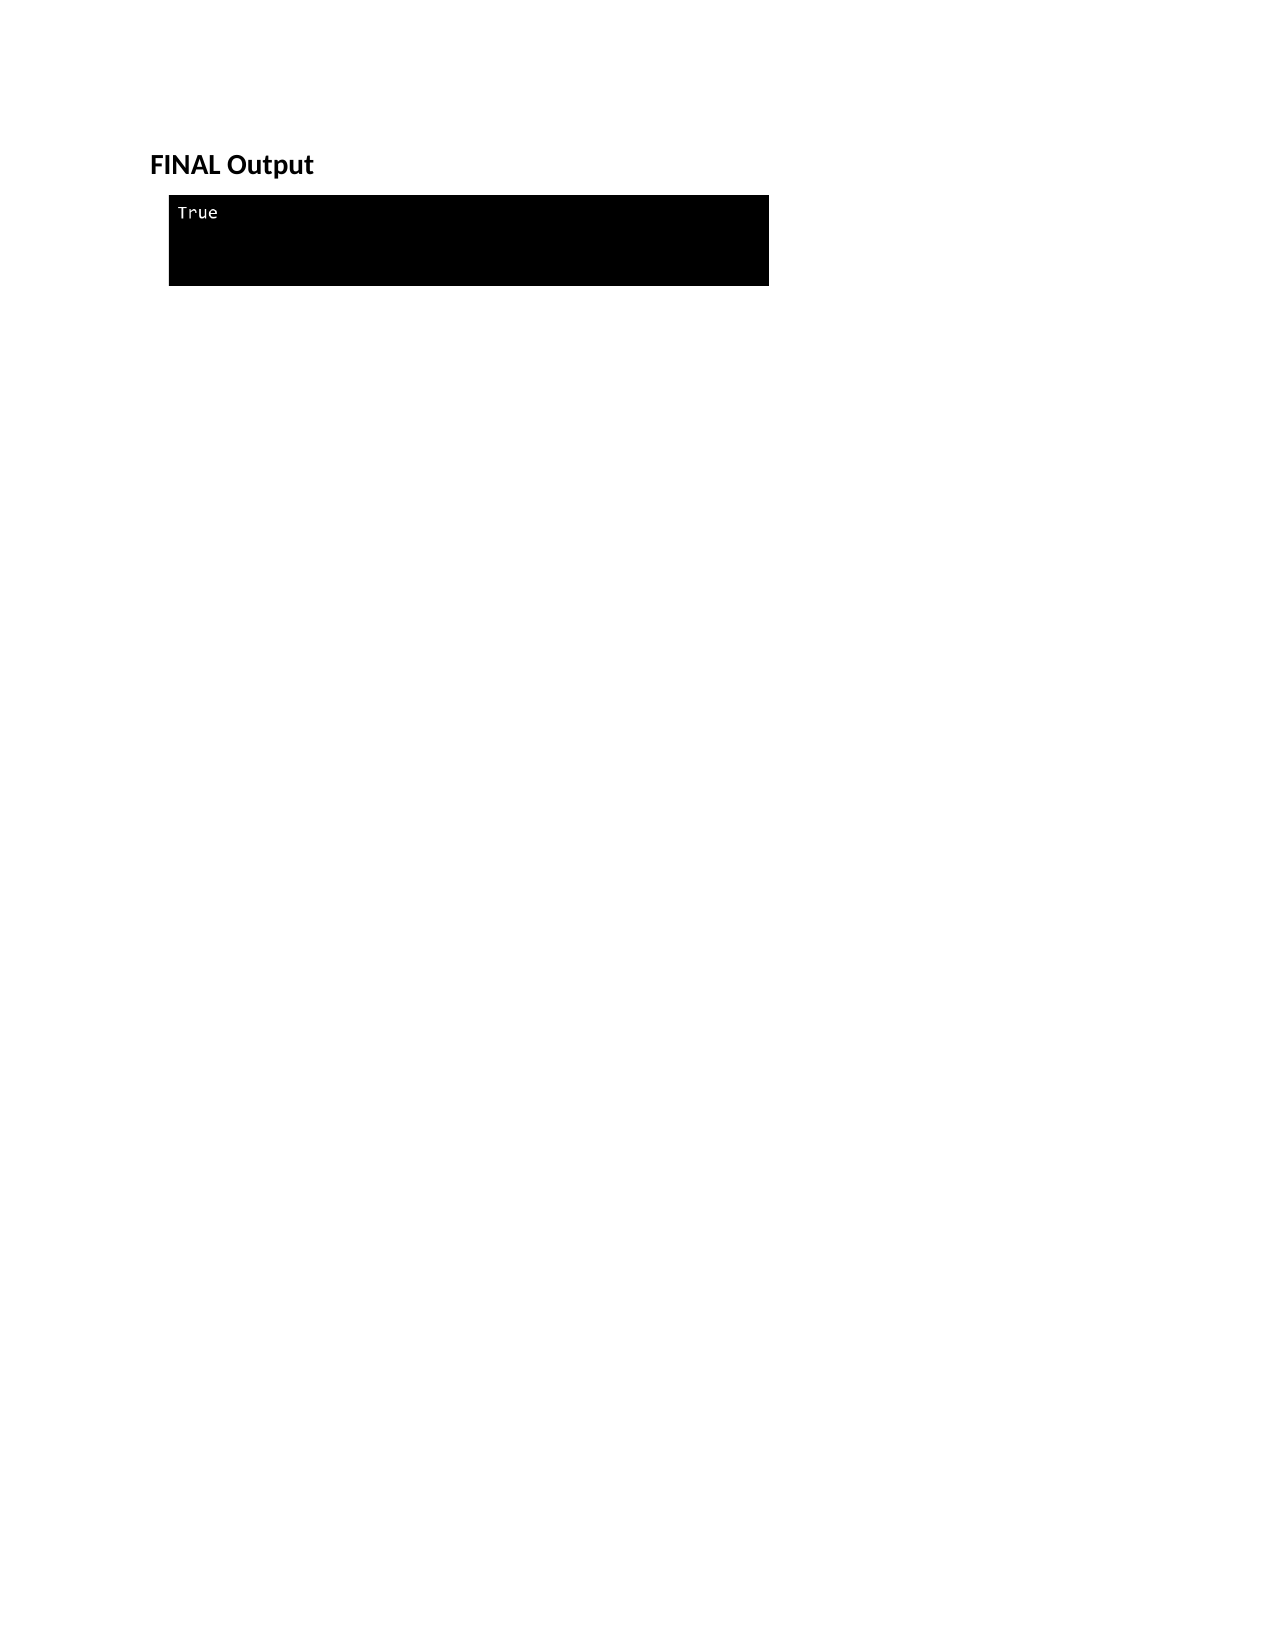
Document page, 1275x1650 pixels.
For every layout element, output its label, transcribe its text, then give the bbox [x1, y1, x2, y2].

picture [168, 195, 769, 286]
subtitle FINAL Output [150, 146, 1064, 182]
